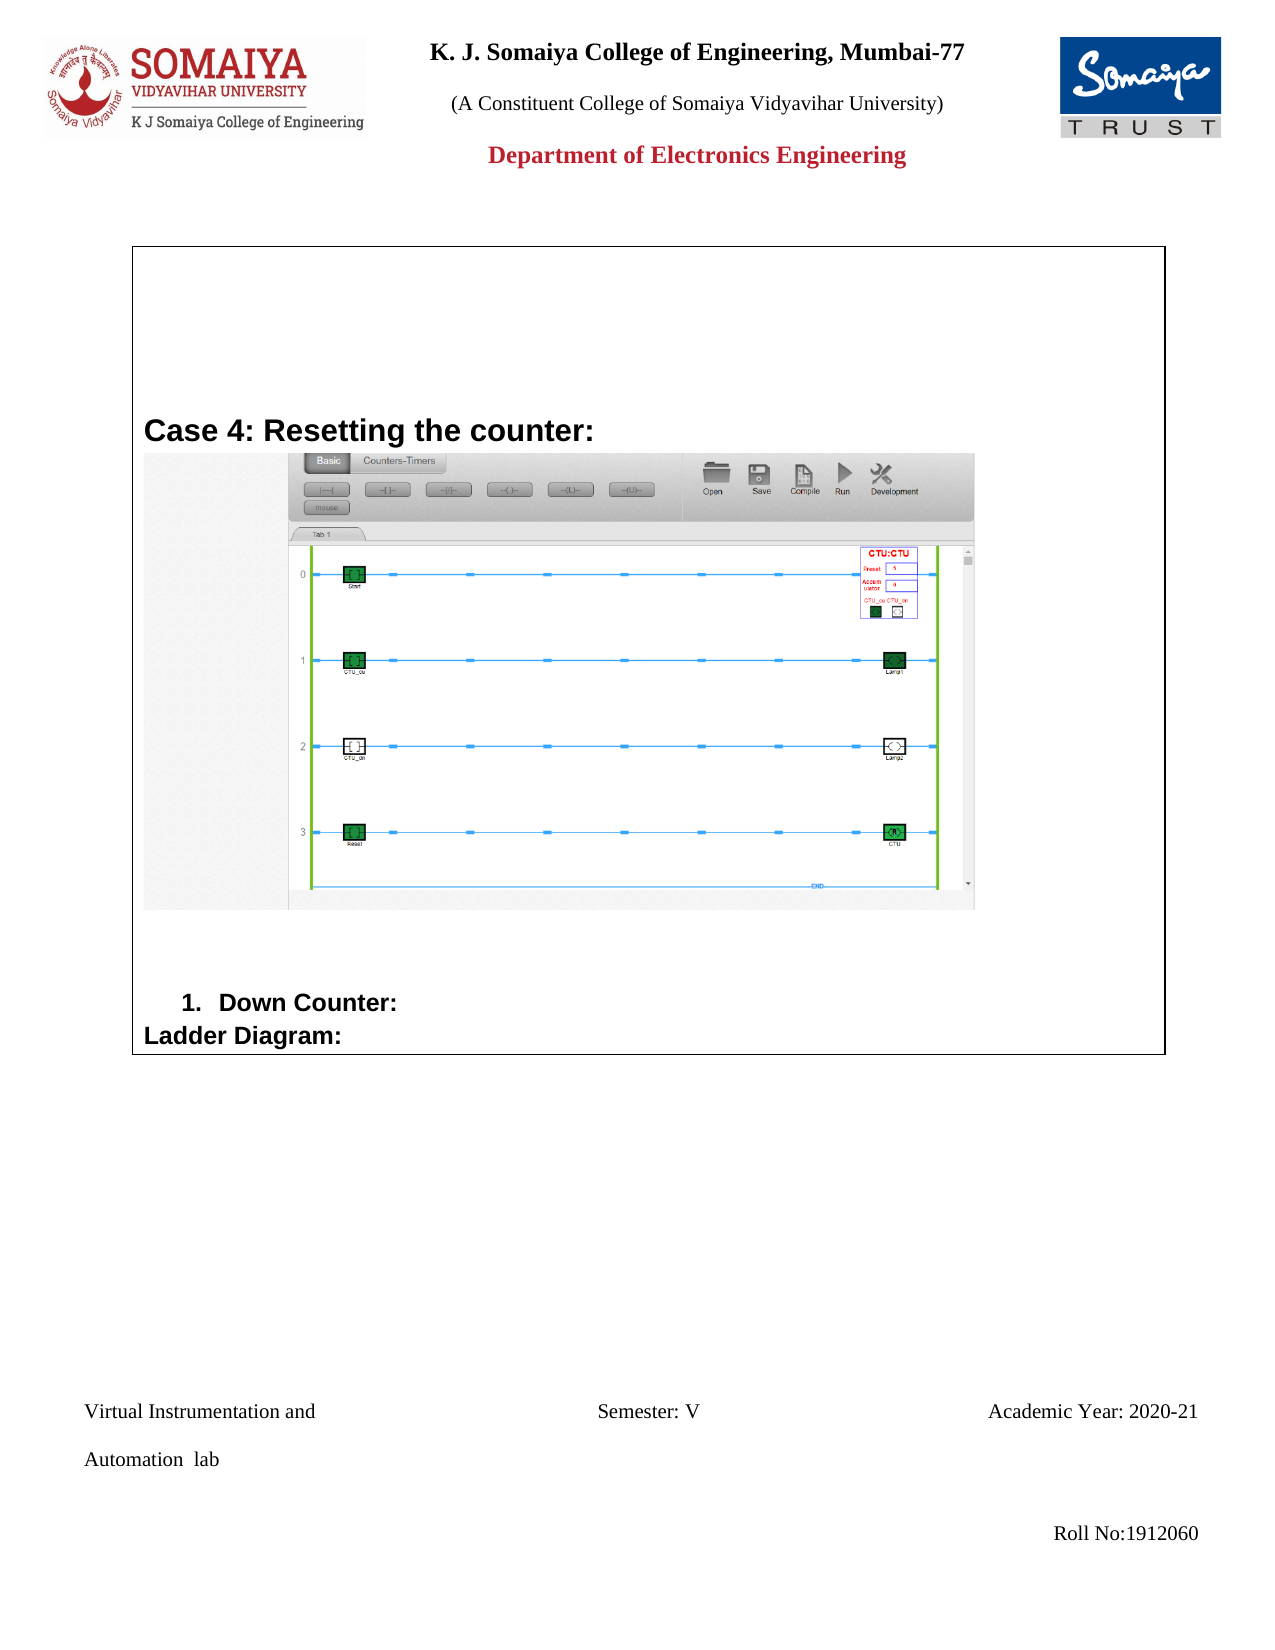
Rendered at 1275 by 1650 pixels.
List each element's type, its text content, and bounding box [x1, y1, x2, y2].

picture [42, 37, 367, 138]
picture [143, 453, 975, 910]
picture [1060, 37, 1222, 138]
